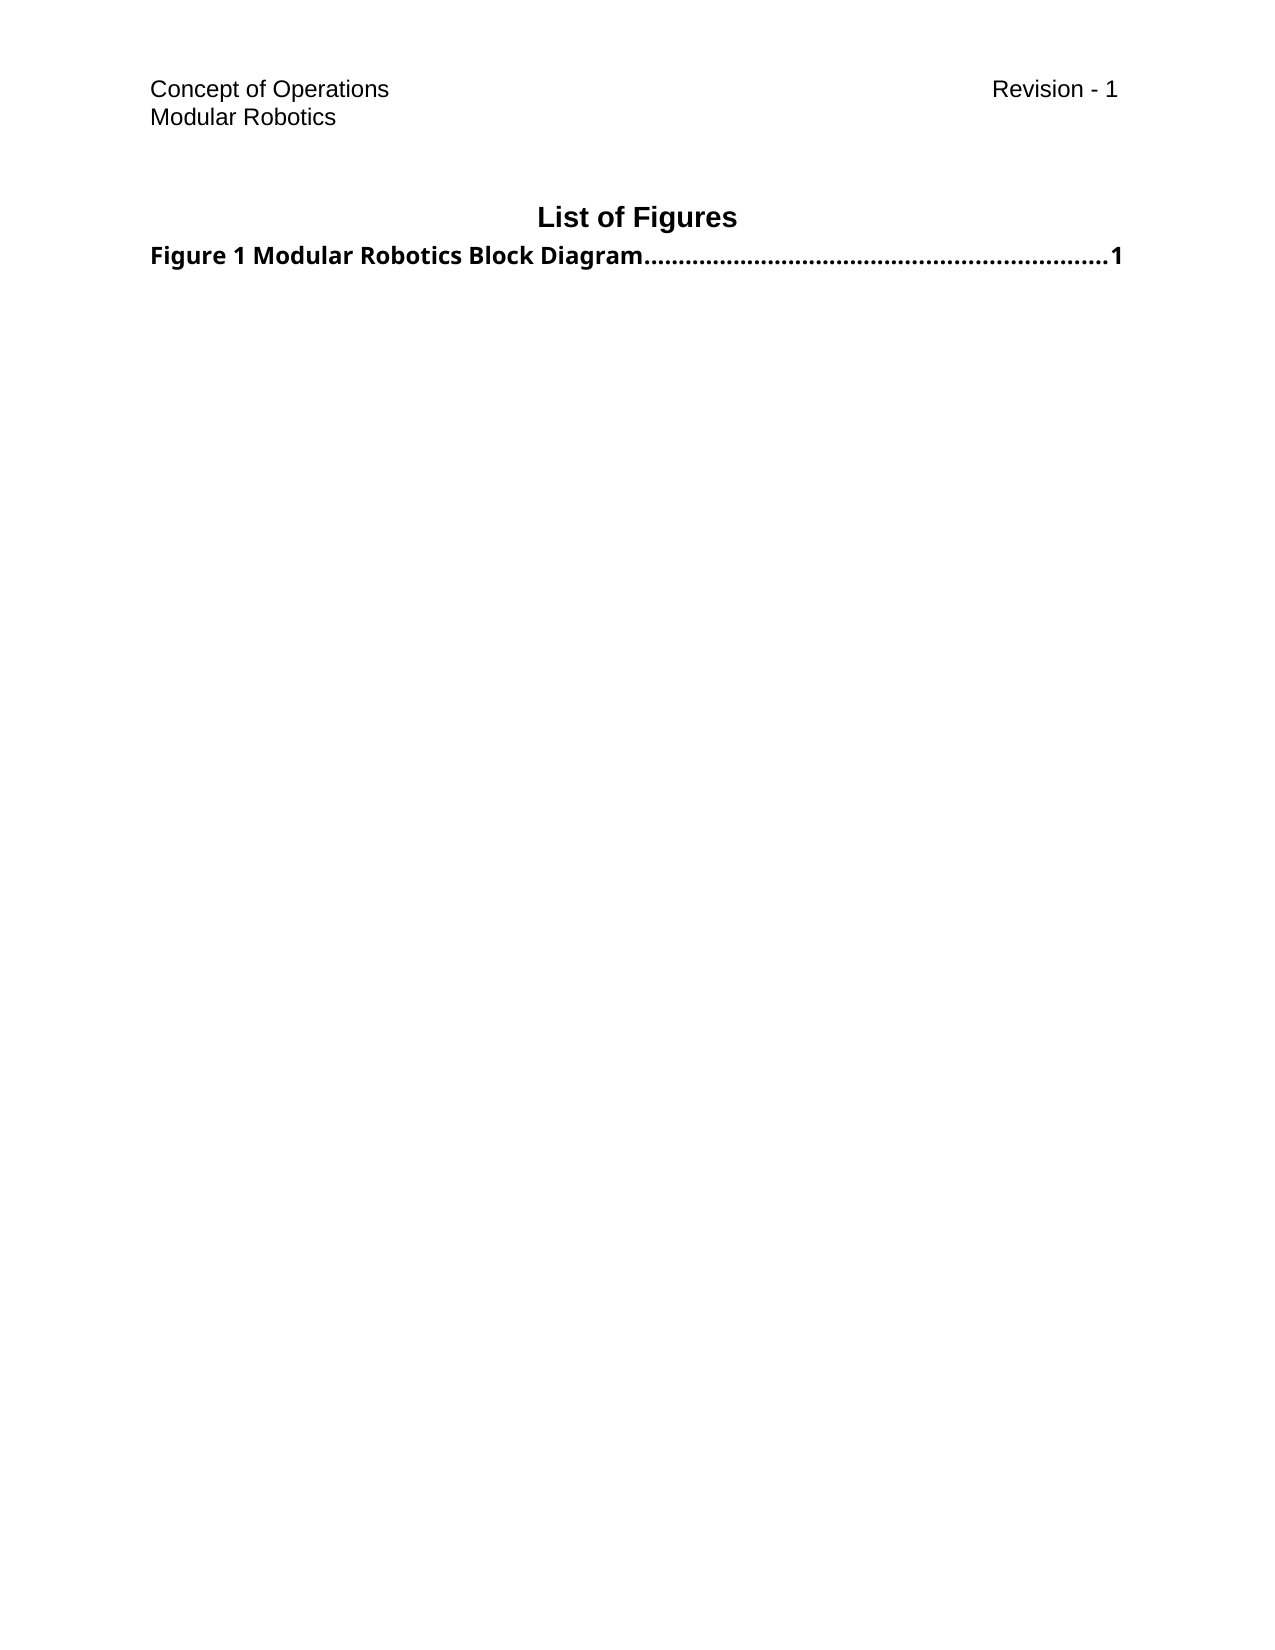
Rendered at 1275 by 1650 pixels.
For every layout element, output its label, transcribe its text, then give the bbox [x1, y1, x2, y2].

text Figure 1 Modular Robotics Block Diagram 1 [150, 238, 1125, 271]
subtitle List of Figures [150, 200, 1125, 233]
